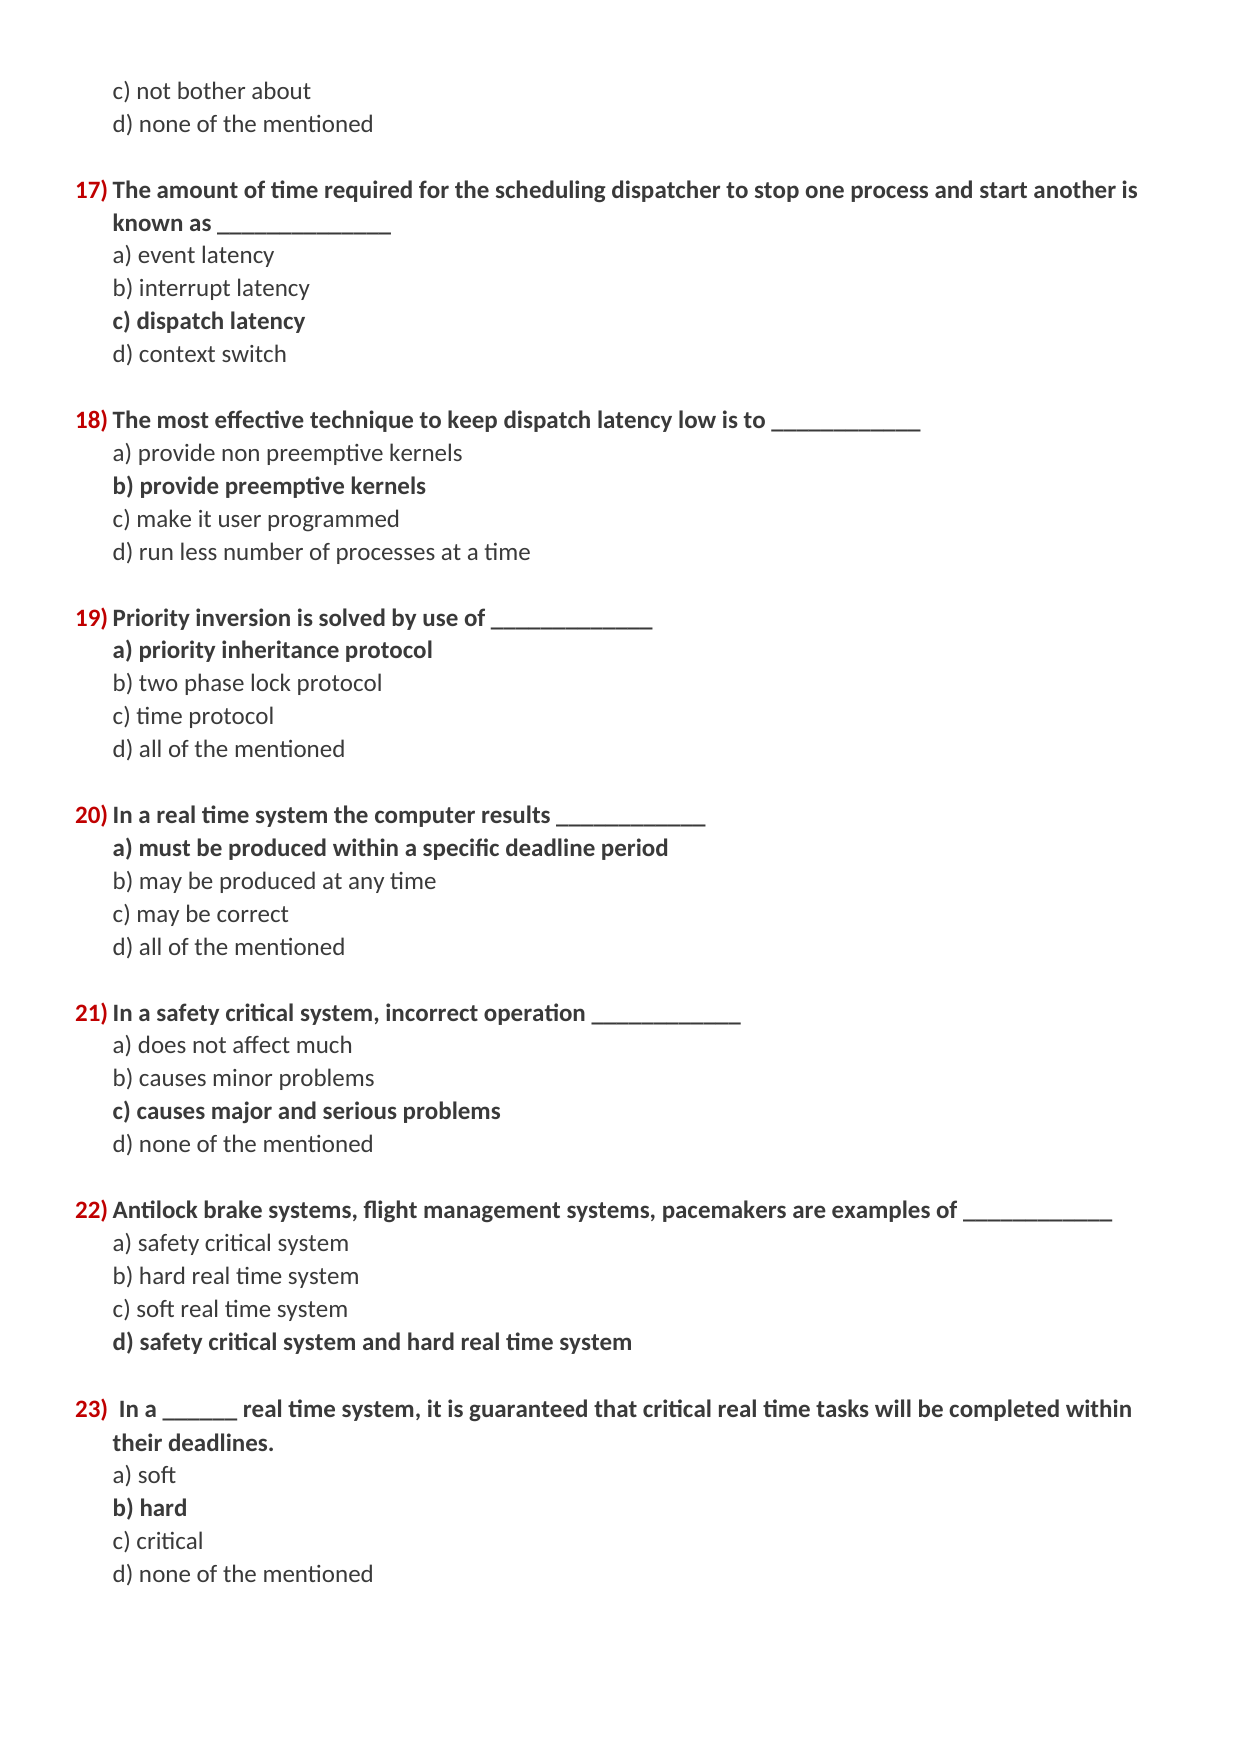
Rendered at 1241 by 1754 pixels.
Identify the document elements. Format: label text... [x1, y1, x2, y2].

list The amount of time required for the scheduling dispatcher to stop one process and start another is known as ______________ a) event latency b) interrupt latency c) dispatch latency d) context switch [75, 174, 1165, 369]
list In a ______ real time system, it is guaranteed that critical real time tasks will be completed within their deadlines. a) soft b) hard c) critical d) none of the mentioned [75, 1392, 1165, 1589]
list In a safety critical system, incorrect operation ____________ a) does not affect much b) causes minor problems c) causes major and serious problems d) none of the mentioned [75, 997, 1165, 1159]
list Priority inversion is solved by use of _____________ a) priority inheritance protocol b) two phase lock protocol c) time protocol d) all of the mentioned [75, 602, 1165, 764]
list In a real time system the computer results ____________ a) must be produced within a specific deadline period b) may be produced at any time c) may be correct d) all of the mentioned [75, 799, 1165, 961]
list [75, 75, 1165, 138]
list The most effective technique to keep dispatch latency low is to ____________ a) provide non preemptive kernels b) provide preemptive kernels c) make it user programmed d) run less number of processes at a time [75, 404, 1165, 566]
list Antilock brake systems, flight management systems, pacemakers are examples of ____________ a) safety critical system b) hard real time system c) soft real time system d) safety critical system and hard real time system [75, 1194, 1165, 1356]
